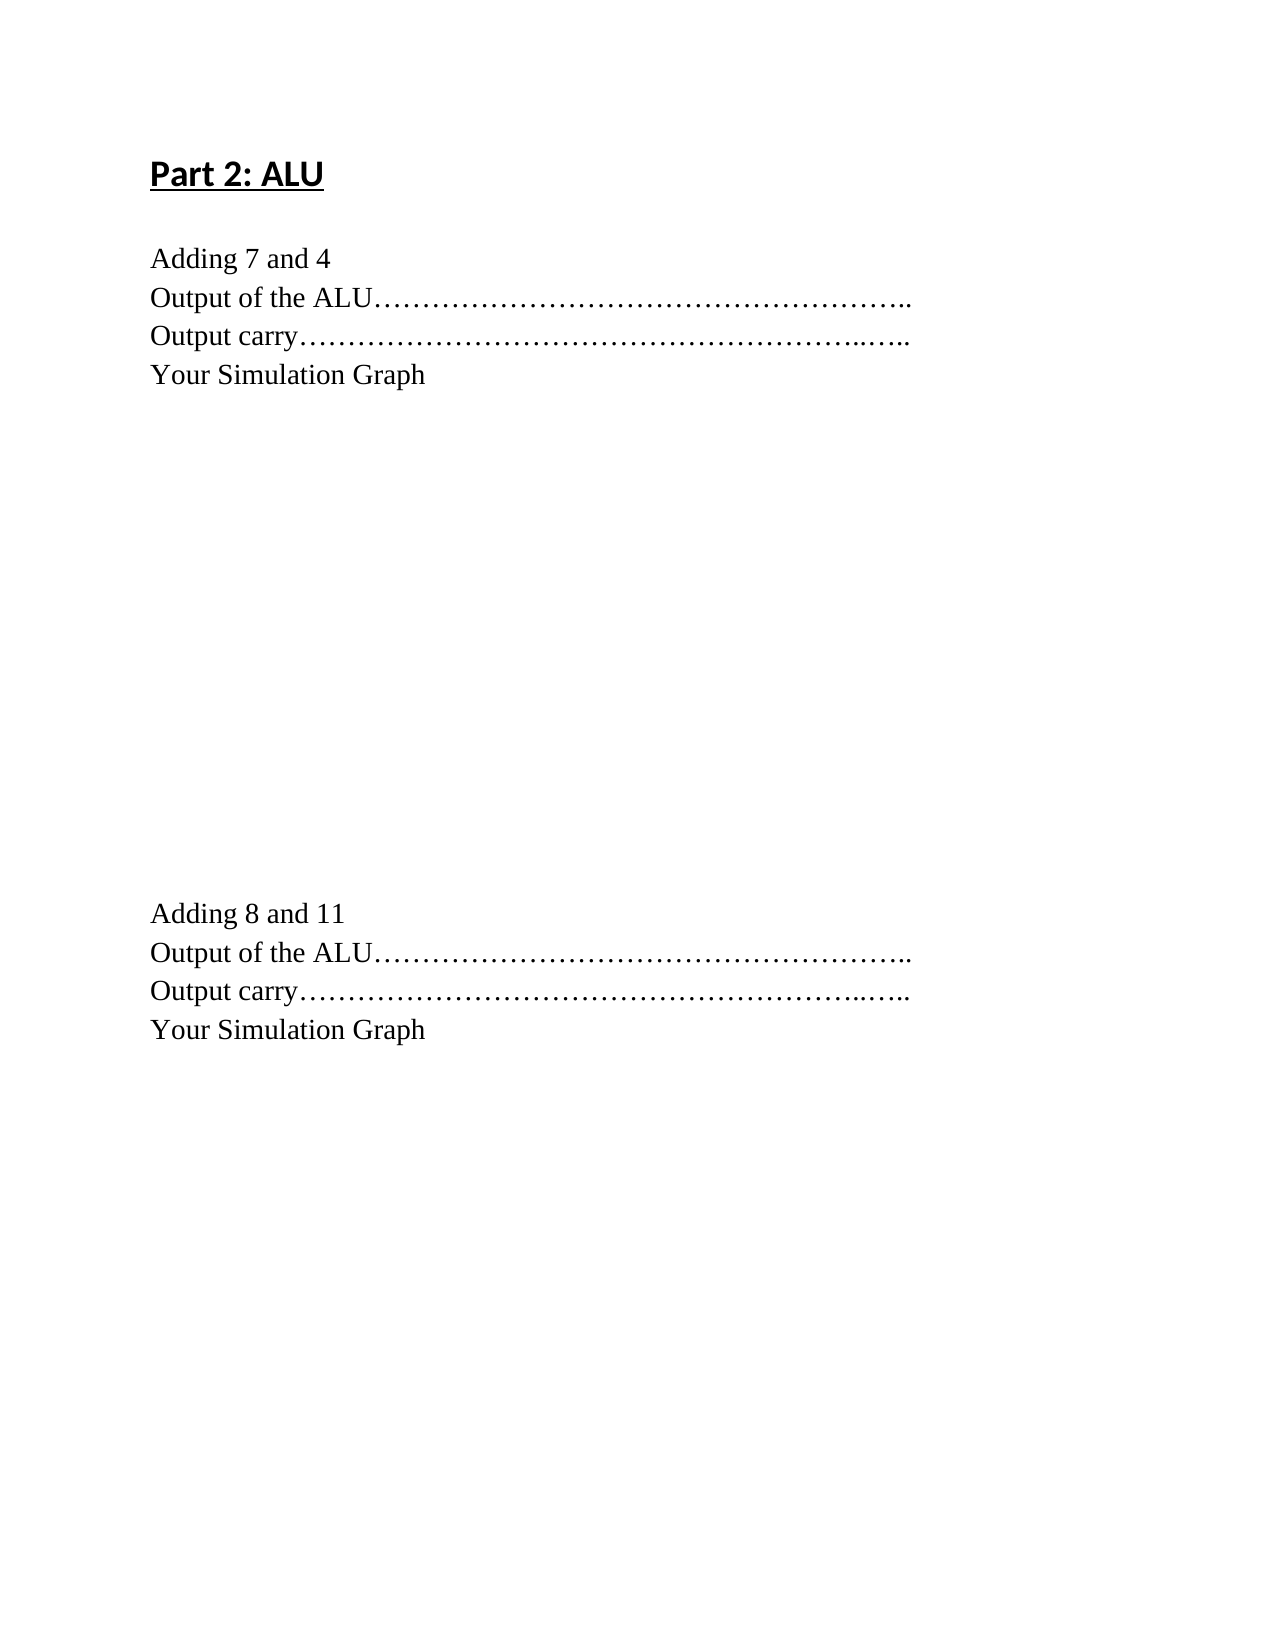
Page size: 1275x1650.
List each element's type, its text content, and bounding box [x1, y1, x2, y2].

list Adding 7 and 4 [150, 241, 1125, 275]
list Your Simulation Graph [150, 1012, 1125, 1046]
list Part 2: ALU [150, 150, 1125, 196]
list Output carry…………………………………………………..….. [150, 318, 1125, 352]
list Output carry…………………………………………………..….. [150, 973, 1125, 1007]
list Output of the ALU……………………………………………….. [150, 935, 1125, 968]
list Adding 8 and 11 [150, 896, 1125, 930]
list Your Simulation Graph [150, 357, 1125, 390]
list Output of the ALU……………………………………………….. [150, 280, 1125, 313]
